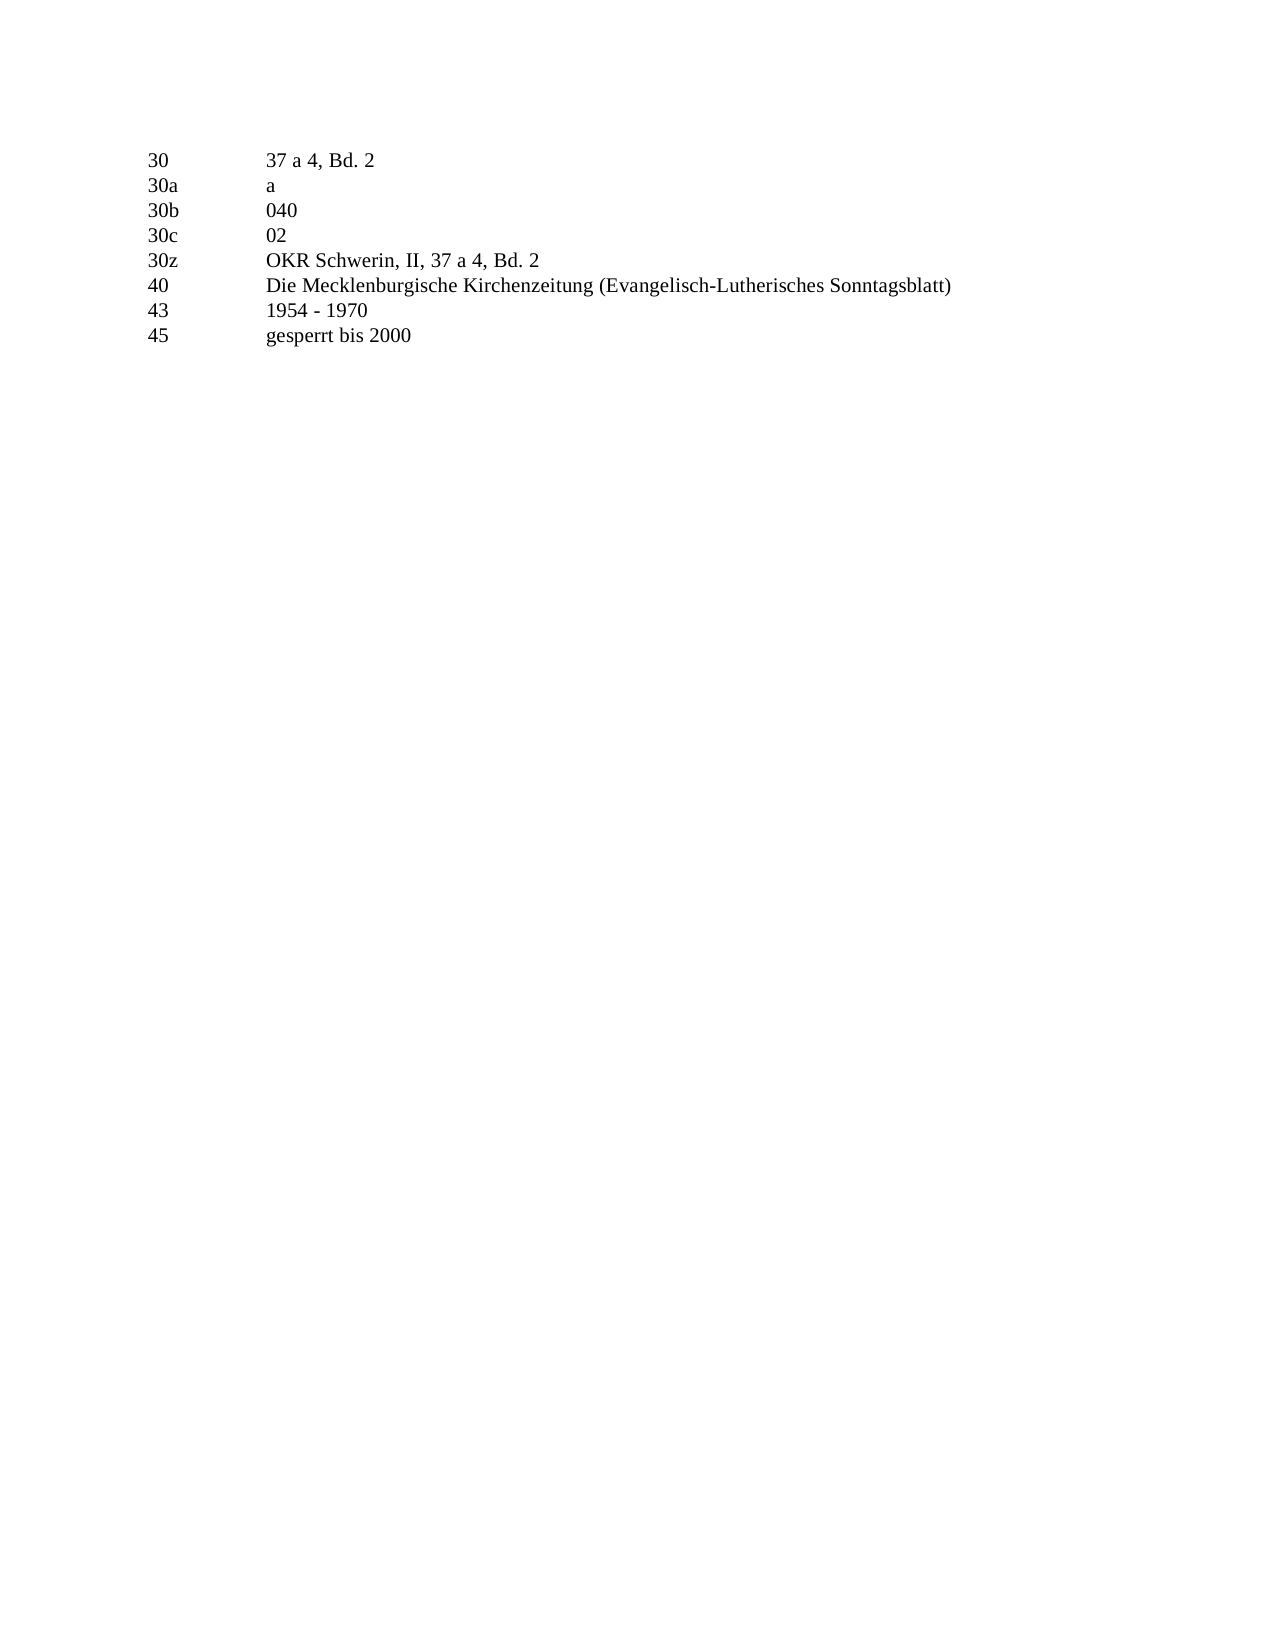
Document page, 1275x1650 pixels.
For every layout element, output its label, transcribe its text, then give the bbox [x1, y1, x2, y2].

text 45 gesperrt bis 2000 [148, 323, 1127, 348]
text 30b 040 [148, 198, 1127, 223]
text 40 t[Die Mecklenburgische Kirchenzeitung (Evangelisch-Lutherisches Sonntagsblatt)]t [148, 273, 1127, 298]
text 30c 02 [148, 223, 1127, 248]
text 30z OKR Schwerin, II, 37 a 4, Bd. 2 [148, 248, 1127, 273]
text 43 1954 - 1970 [148, 298, 1127, 323]
text 30 37 a 4, Bd. 2 [148, 148, 1127, 173]
text 30a a [148, 173, 1127, 198]
